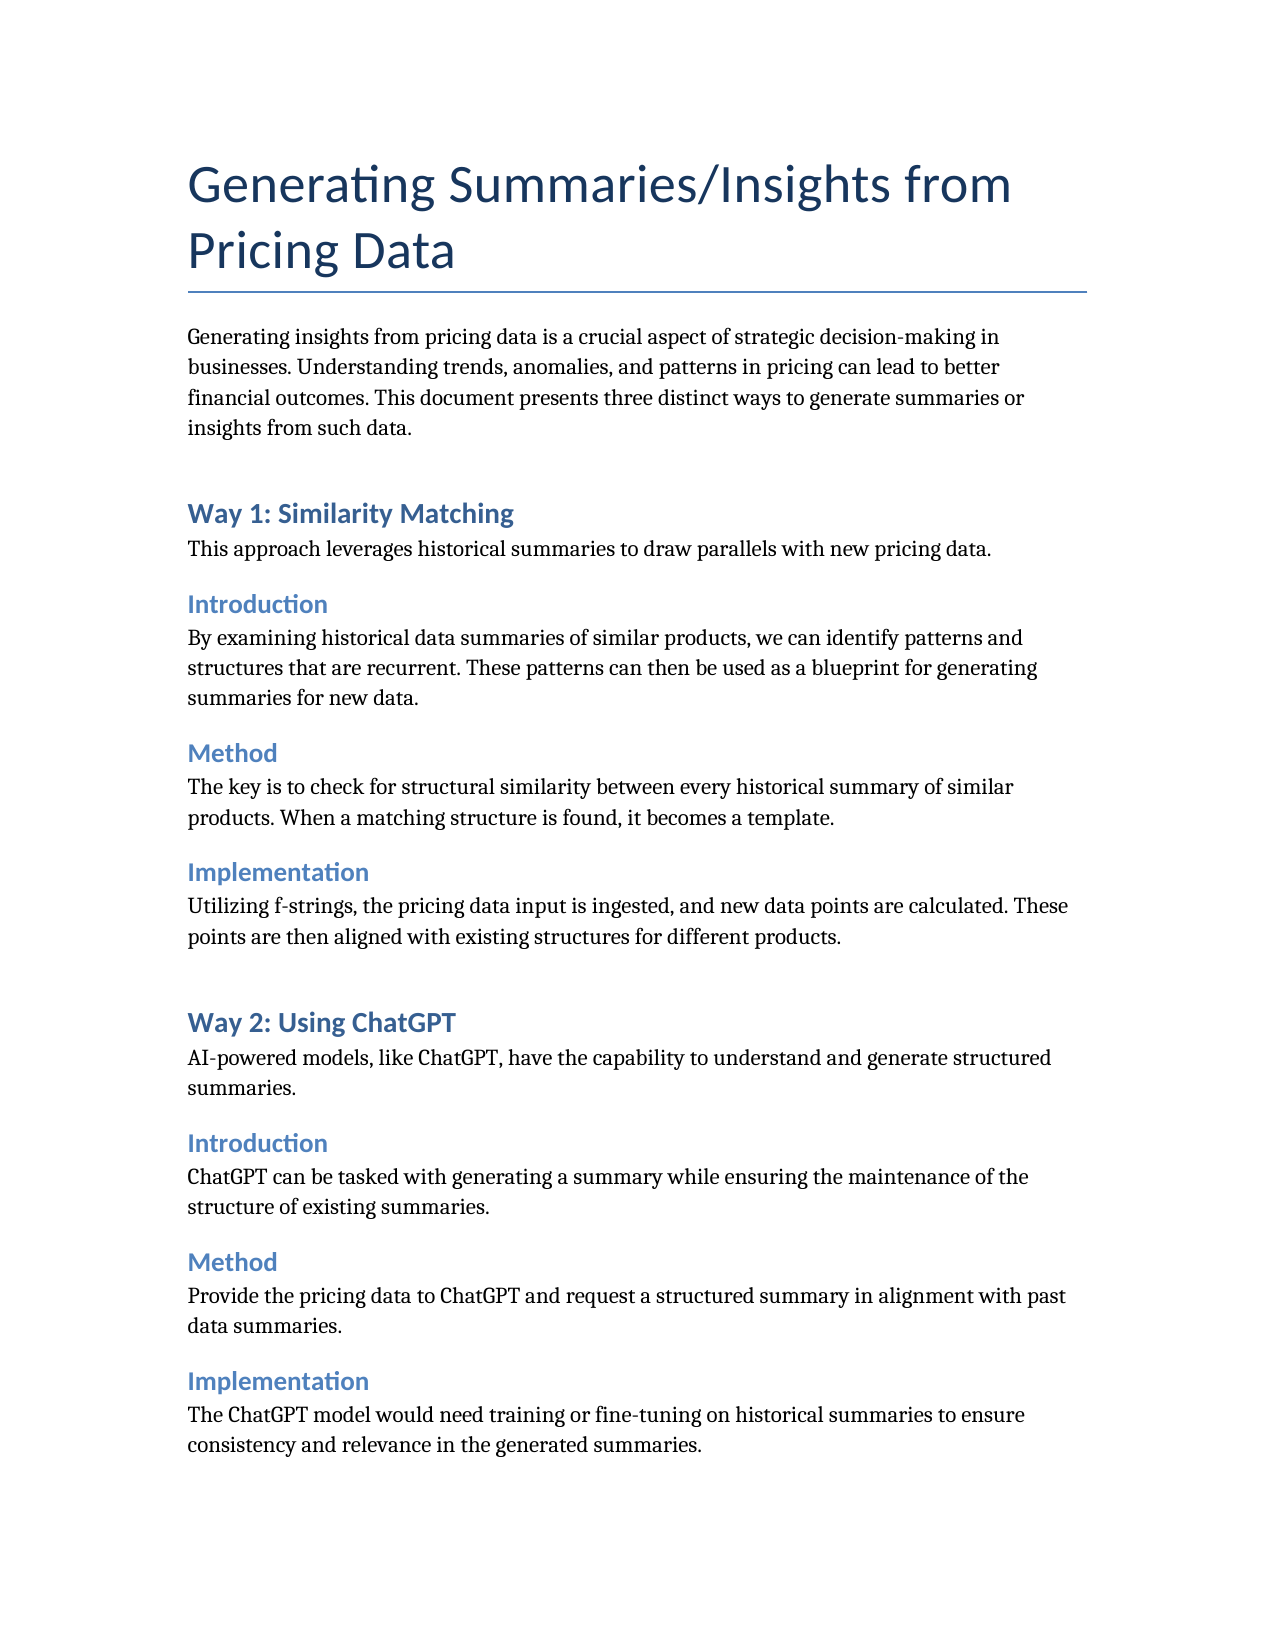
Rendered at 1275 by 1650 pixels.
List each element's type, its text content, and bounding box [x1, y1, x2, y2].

subtitle Implementation [187, 855, 1087, 888]
subtitle Introduction [187, 587, 1087, 620]
subtitle Introduction [187, 1126, 1087, 1159]
subtitle Way 1: Similarity Matching [187, 495, 1087, 530]
text This approach leverages historical summaries to draw parallels with new pricing data. [187, 536, 1087, 562]
text AI-powered models, like ChatGPT, have the capability to understand and generate structured summaries. [187, 1044, 1087, 1101]
text ChatGPT can be tasked with generating a summary while ensuring the maintenance of the structure of existing summaries. [187, 1164, 1087, 1220]
text The ChatGPT model would need training or fine-tuning on historical summaries to ensure consistency and relevance in the generated summaries. [187, 1402, 1087, 1459]
text Provide the pricing data to ChatGPT and request a structured summary in alignment with past data summaries. [187, 1283, 1087, 1339]
text By examining historical data summaries of similar products, we can identify patterns and structures that are recurrent. These patterns can then be used as a blueprint for generating summaries for new data. [187, 625, 1087, 711]
text Generating insights from pricing data is a crucial aspect of strategic decision-making in businesses. Understanding trends, anomalies, and patterns in pricing can lead to better financial outcomes. This document presents three distinct ways to generate summaries or insights from such data. [187, 324, 1087, 441]
subtitle Implementation [187, 1364, 1087, 1397]
text Utilizing f-strings, the pricing data input is ingested, and new data points are calculated. These points are then aligned with existing structures for different products. [187, 893, 1087, 950]
text The key is to check for structural similarity between every historical summary of similar products. When a matching structure is found, it becomes a template. [187, 774, 1087, 831]
subtitle Way 2: Using ChatGPT [187, 1004, 1087, 1039]
title Generating Summaries/Insights from Pricing Data [187, 150, 1087, 293]
subtitle Method [187, 1245, 1087, 1278]
subtitle Method [187, 736, 1087, 769]
